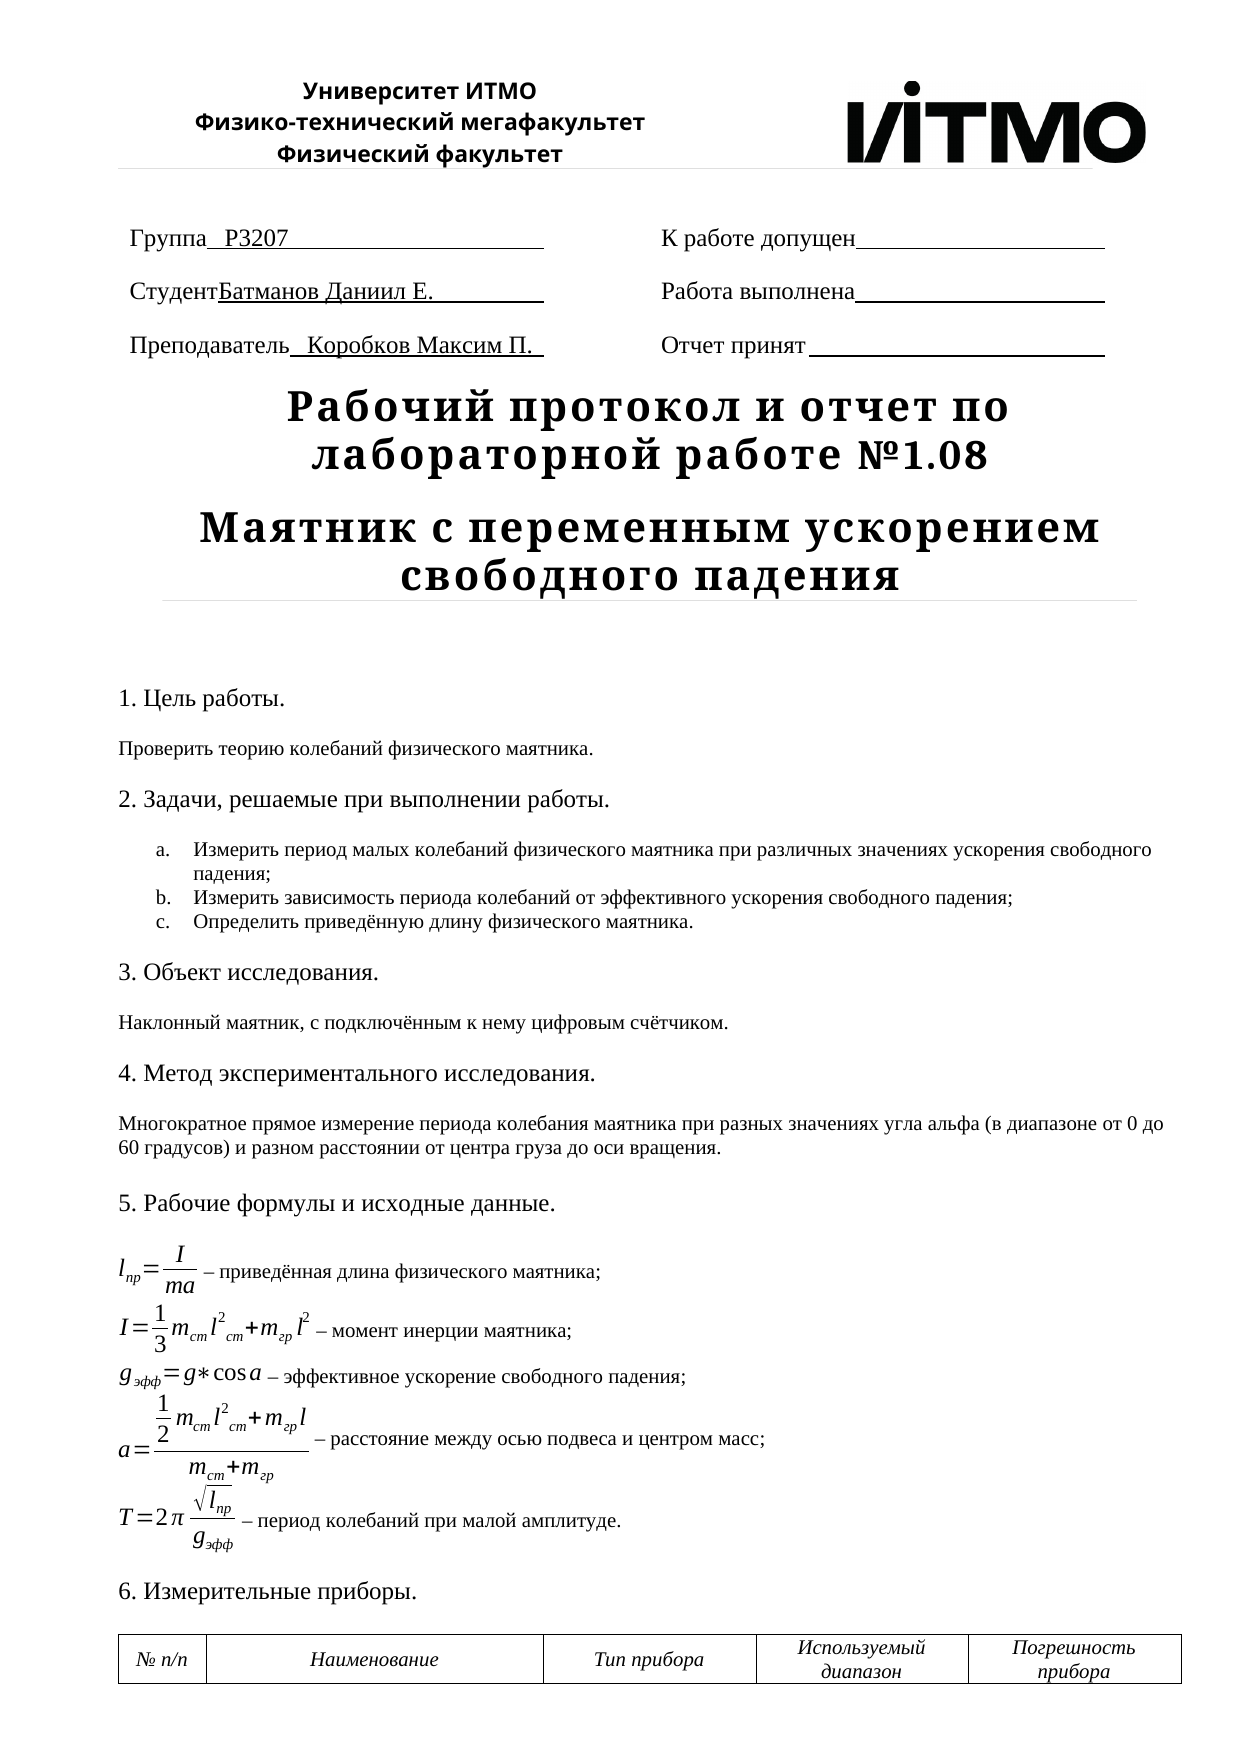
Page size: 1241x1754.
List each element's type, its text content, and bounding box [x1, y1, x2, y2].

table_cell Преподаватель Коробков Максим П. [118, 305, 649, 359]
picture [847, 81, 1146, 163]
text Рабочий протокол и отчет по лабораторной работе №1.08 [118, 384, 1181, 480]
table_header Погрешность прибора [969, 1635, 1181, 1683]
table_header Тип прибора [544, 1635, 756, 1683]
table_header № п/п [119, 1635, 206, 1683]
table_cell Работа выполнена [650, 251, 1181, 305]
list Определить приведённую длину физического маятника. [156, 909, 1181, 933]
text 6. Измерительные приборы. [118, 1576, 1181, 1605]
table_header Группа P3207 [118, 198, 649, 251]
text 4. Метод экспериментального исследования. [118, 1058, 1181, 1087]
text – приведённая длина физического маятника; [118, 1241, 1181, 1299]
text 2. Задачи, решаемые при выполнении работы. [118, 784, 1181, 813]
text 1. Цель работы. [118, 683, 1181, 712]
table_header К работе допущен [650, 198, 1181, 251]
text – эффективное ускорение свободного падения; [118, 1358, 1181, 1390]
table_cell Студент Батманов Даниил Е. [118, 251, 649, 305]
text – период колебаний при малой амплитуде. [118, 1484, 1181, 1552]
text Многократное прямое измерение периода колебания маятника при разных значениях угла альфа (в диапазоне от 0 до 60 градусов) и разном расстоянии от центра груза до оси вращения. [118, 1111, 1181, 1159]
text Проверить теорию колебаний физического маятника. [118, 736, 1181, 760]
text – расстояние между осью подвеса и центром масс; [118, 1390, 1181, 1484]
text 3. Объект исследования. [118, 957, 1181, 986]
list Измерить зависимость периода колебаний от эффективного ускорения свободного падения; [156, 885, 1181, 909]
text Маятник с переменным ускорением свободного падения [118, 505, 1181, 629]
text Наклонный маятник, с подключённым к нему цифровым счётчиком. [118, 1010, 1181, 1034]
table_header Используемый диапазон [757, 1635, 968, 1683]
list Измерить период малых колебаний физического маятника при различных значениях ускорения свободного падения; [156, 837, 1181, 885]
table_header Наименование [207, 1635, 543, 1683]
text – момент инерции маятника; [118, 1299, 1181, 1358]
table_cell Отчет принят [650, 305, 1181, 359]
text 5. Рабочие формулы и исходные данные. [118, 1188, 1181, 1216]
